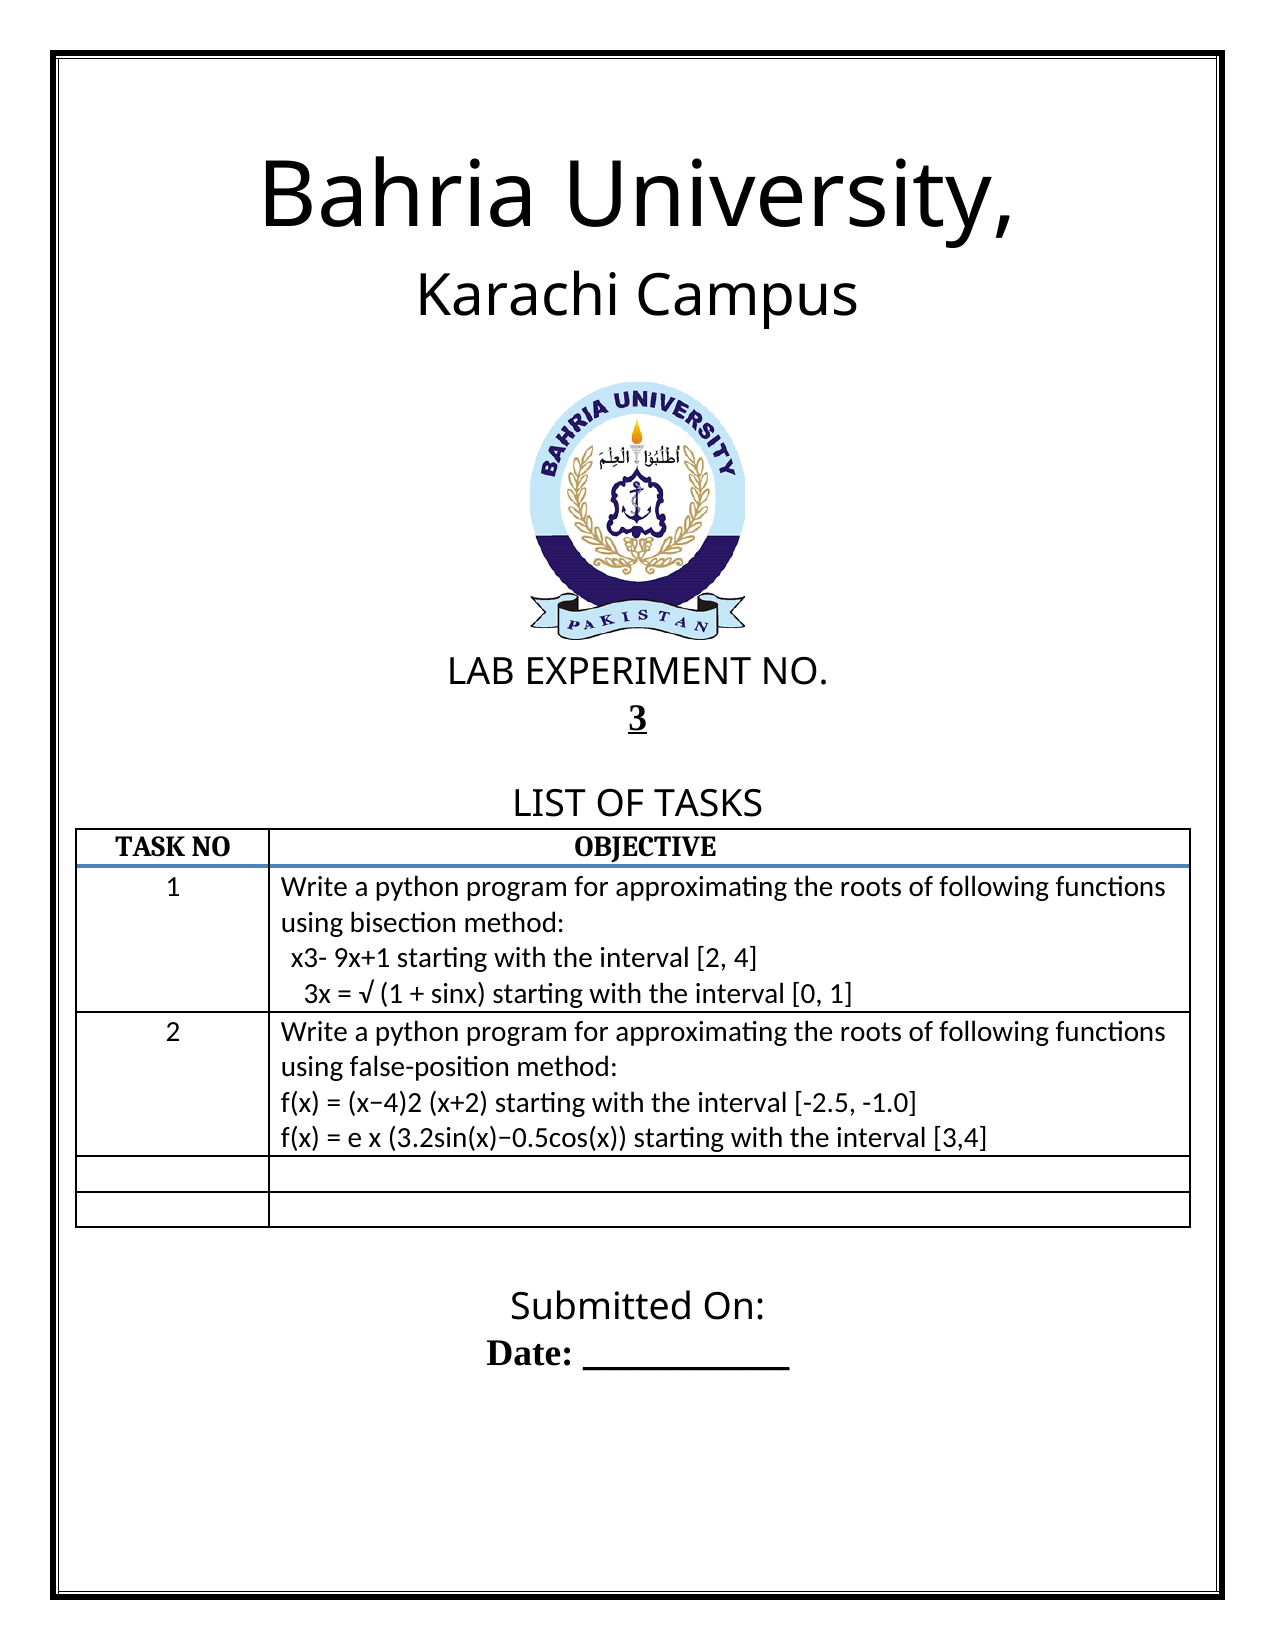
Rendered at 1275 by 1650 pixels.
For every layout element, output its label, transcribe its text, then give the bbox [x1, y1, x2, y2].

text Bahria University, [75, 128, 1200, 253]
text LAB EXPERIMENT NO. [75, 644, 1200, 695]
text Date: ___________ [75, 1330, 1200, 1373]
table_cell [270, 1193, 1189, 1226]
table_cell [77, 1157, 268, 1191]
table_header TASK NO [77, 830, 268, 863]
table_cell [77, 1193, 268, 1226]
picture [529, 382, 746, 640]
table_header OBJECTIVE [270, 830, 1189, 863]
text Submitted On: [75, 1279, 1200, 1330]
text Karachi Campus [75, 253, 1200, 332]
text 3 [75, 695, 1200, 738]
text LIST OF TASKS [75, 777, 1200, 828]
table_cell Write a python program for approximating the roots of following functions using bisection method: x3- 9x+1 starting with the interval [2, 4] 3x = √ (1 + sinx) starting with the interval [0, 1] [270, 868, 1189, 1011]
table_cell 1 [77, 868, 268, 1011]
table_cell Write a python program for approximating the roots of following functions using false-position method: f(x) = (x−4)2 (x+2) starting with the interval [-2.5, -1.0] f(x) = e x (3.2sin(x)−0.5cos(x)) starting with the interval [3,4] [270, 1013, 1189, 1155]
table_cell [270, 1157, 1189, 1191]
table_cell 2 [77, 1013, 268, 1155]
